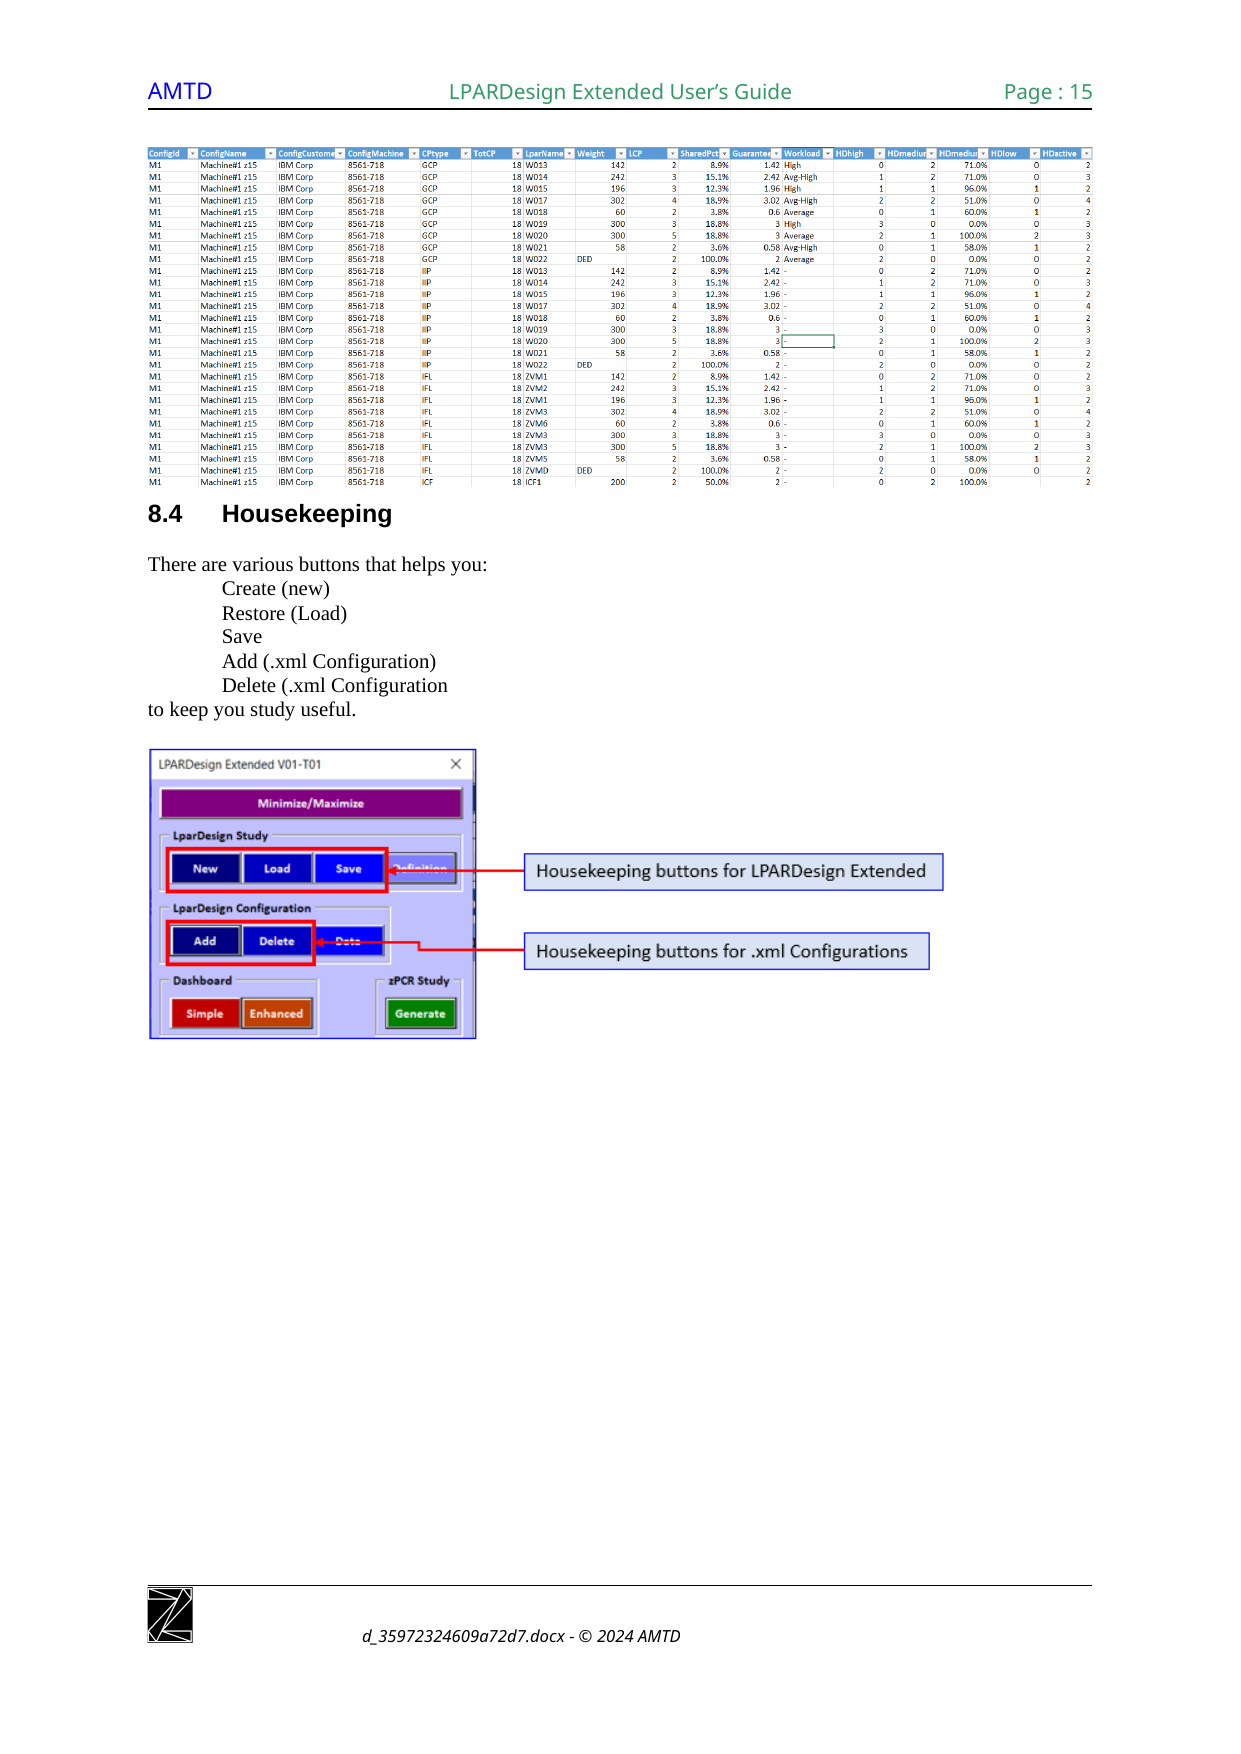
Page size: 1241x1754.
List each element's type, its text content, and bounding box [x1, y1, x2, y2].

text There are various buttons that helps you: [148, 552, 1092, 576]
text to keep you study useful. [148, 697, 1092, 721]
text Save [148, 624, 1092, 648]
text Add (.xml Configuration) [148, 648, 1092, 673]
picture [147, 744, 949, 1048]
picture [147, 1587, 193, 1643]
picture [147, 147, 1093, 487]
subtitle Housekeeping [148, 499, 1092, 528]
text Restore (Load) [148, 600, 1092, 624]
text Delete (.xml Configuration [148, 673, 1092, 697]
text Create (new) [148, 576, 1092, 600]
